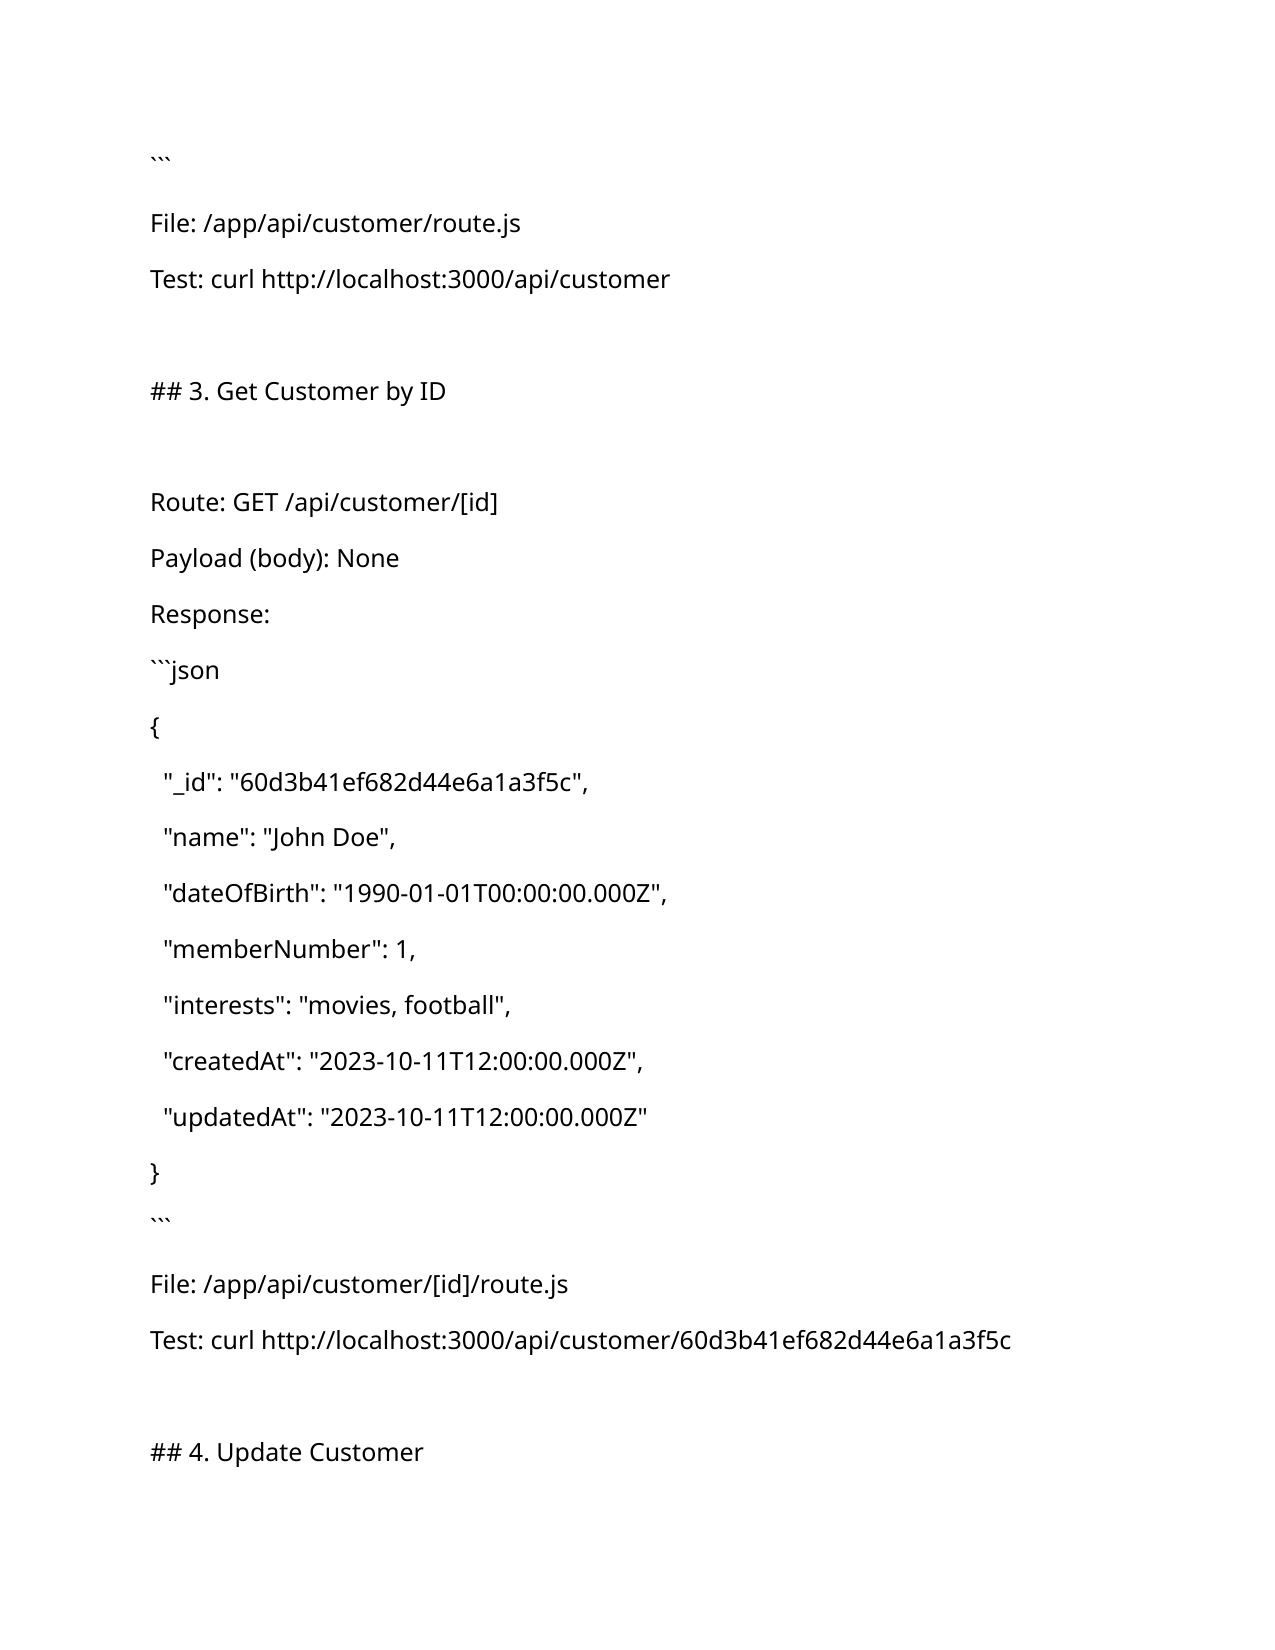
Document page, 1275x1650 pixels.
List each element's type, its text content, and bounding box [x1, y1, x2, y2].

text } [150, 1155, 1125, 1189]
text Response: [150, 597, 1125, 631]
text Payload (body): None [150, 541, 1125, 575]
text File: /app/api/customer/[id]/route.js [150, 1267, 1125, 1301]
text ```json [150, 652, 1125, 687]
text "name": "John Doe", [150, 820, 1125, 854]
text "_id": "60d3b41ef682d44e6a1a3f5c", [150, 764, 1125, 798]
text Test: curl http://localhost:3000/api/customer [150, 262, 1125, 296]
text "updatedAt": "2023-10-11T12:00:00.000Z" [150, 1099, 1125, 1133]
text "interests": "movies, football", [150, 987, 1125, 1022]
text Test: curl http://localhost:3000/api/customer/60d3b41ef682d44e6a1a3f5c [150, 1322, 1125, 1357]
text "dateOfBirth": "1990-01-01T00:00:00.000Z", [150, 876, 1125, 910]
text ## 4. Update Customer [150, 1434, 1125, 1468]
text "memberNumber": 1, [150, 932, 1125, 966]
text { [150, 708, 1125, 742]
text "createdAt": "2023-10-11T12:00:00.000Z", [150, 1043, 1125, 1077]
text File: /app/api/customer/route.js [150, 206, 1125, 240]
text ``` [150, 1211, 1125, 1245]
text ## 3. Get Customer by ID [150, 373, 1125, 407]
text ``` [150, 150, 1125, 184]
text Route: GET /api/customer/[id] [150, 485, 1125, 519]
